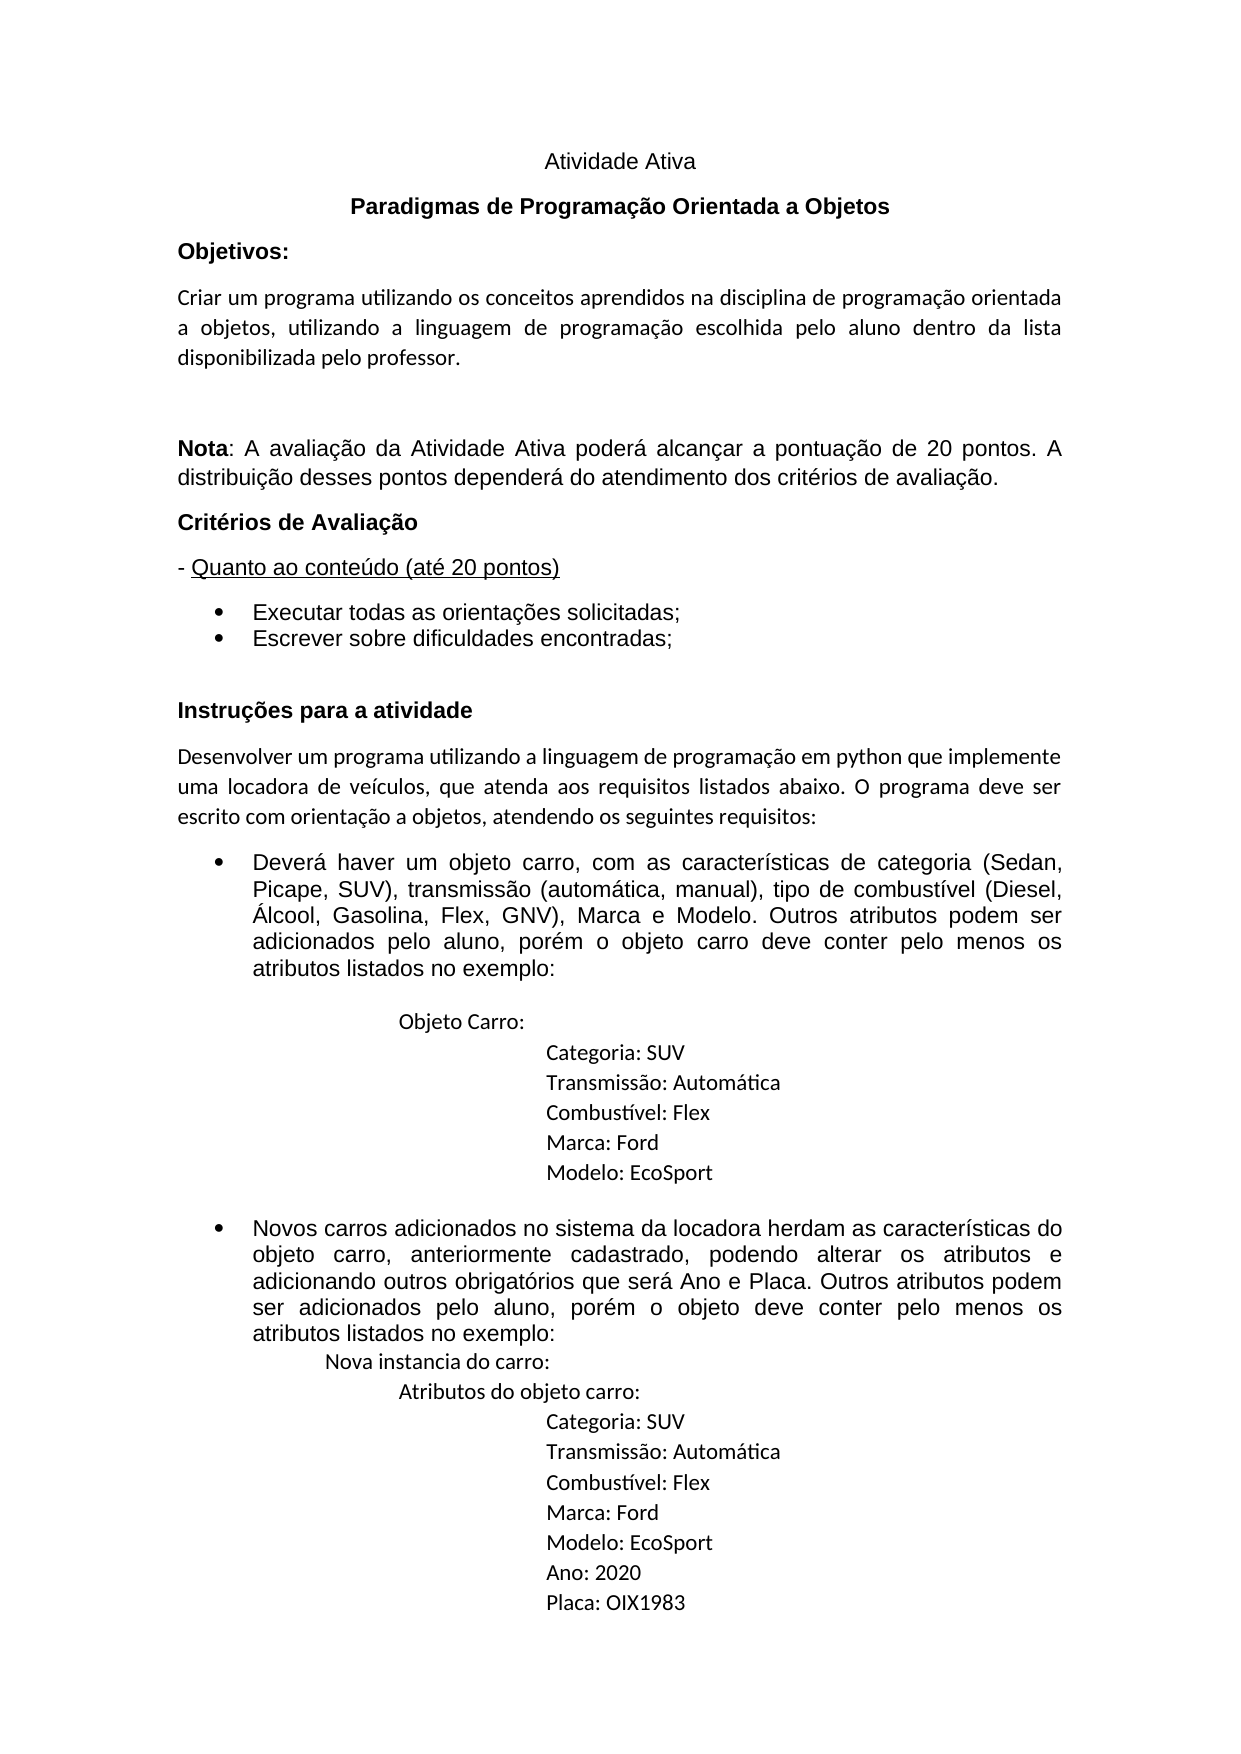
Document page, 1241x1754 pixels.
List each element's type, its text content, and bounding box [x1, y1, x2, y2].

text Modelo: EcoSport [398, 1528, 1063, 1556]
text Atividade Ativa [177, 148, 1063, 174]
list Novos carros adicionados no sistema da locadora herdam as características do objeto carro, anteriormente cadastrado, podendo alterar os atributos e adicionando outros obrigatórios que será Ano e Placa. Outros atributos podem ser adicionados pelo aluno, porém o objeto deve conter pelo menos os atributos listados no exemplo: [215, 1215, 1063, 1347]
text Criar um programa utilizando os conceitos aprendidos na disciplina de programação orientada a objetos, utilizando a linguagem de programação escolhida pelo aluno dentro da lista disponibilizada pelo professor. [177, 283, 1063, 371]
text Nota: A avaliação da Atividade Ativa poderá alcançar a pontuação de 20 pontos. A distribuição desses pontos dependerá do atendimento dos critérios de avaliação. [177, 435, 1063, 490]
text Marca: Ford [398, 1498, 1063, 1526]
text Combustível: Flex [398, 1098, 1063, 1126]
text Ano: 2020 [398, 1558, 1063, 1586]
text Instruções para a atividade [177, 697, 1063, 723]
text Atributos do objeto carro: [398, 1377, 1063, 1405]
list Deverá haver um objeto carro, com as características de categoria (Sedan, Picape, SUV), transmissão (automática, manual), tipo de combustível (Diesel, Álcool, Gasolina, Flex, GNV), Marca e Modelo. Outros atributos podem ser adicionados pelo aluno, porém o objeto carro deve conter pelo menos os atributos listados no exemplo: [215, 849, 1063, 981]
text Marca: Ford [398, 1128, 1063, 1156]
text - Quanto ao conteúdo (até 20 pontos) [177, 554, 1063, 580]
text Placa: OIX1983 [398, 1588, 1063, 1616]
text Categoria: SUV [398, 1038, 1063, 1066]
text Objeto Carro: [398, 1007, 1063, 1035]
list Executar todas as orientações solicitadas; [215, 599, 1063, 625]
list Escrever sobre dificuldades encontradas; [215, 625, 1063, 652]
text Transmissão: Automática [398, 1068, 1063, 1096]
text Transmissão: Automática [398, 1437, 1063, 1465]
text Nova instancia do carro: [325, 1347, 1063, 1375]
text Objetivos: [177, 238, 1063, 264]
text Paradigmas de Programação Orientada a Objetos [177, 193, 1063, 219]
text Combustível: Flex [398, 1468, 1063, 1496]
text Categoria: SUV [472, 1407, 1063, 1435]
text Critérios de Avaliação [177, 509, 1063, 535]
text Modelo: EcoSport [398, 1158, 1063, 1186]
text Desenvolver um programa utilizando a linguagem de programação em python que implemente uma locadora de veículos, que atenda aos requisitos listados abaixo. O programa deve ser escrito com orientação a objetos, atendendo os seguintes requisitos: [177, 742, 1063, 830]
